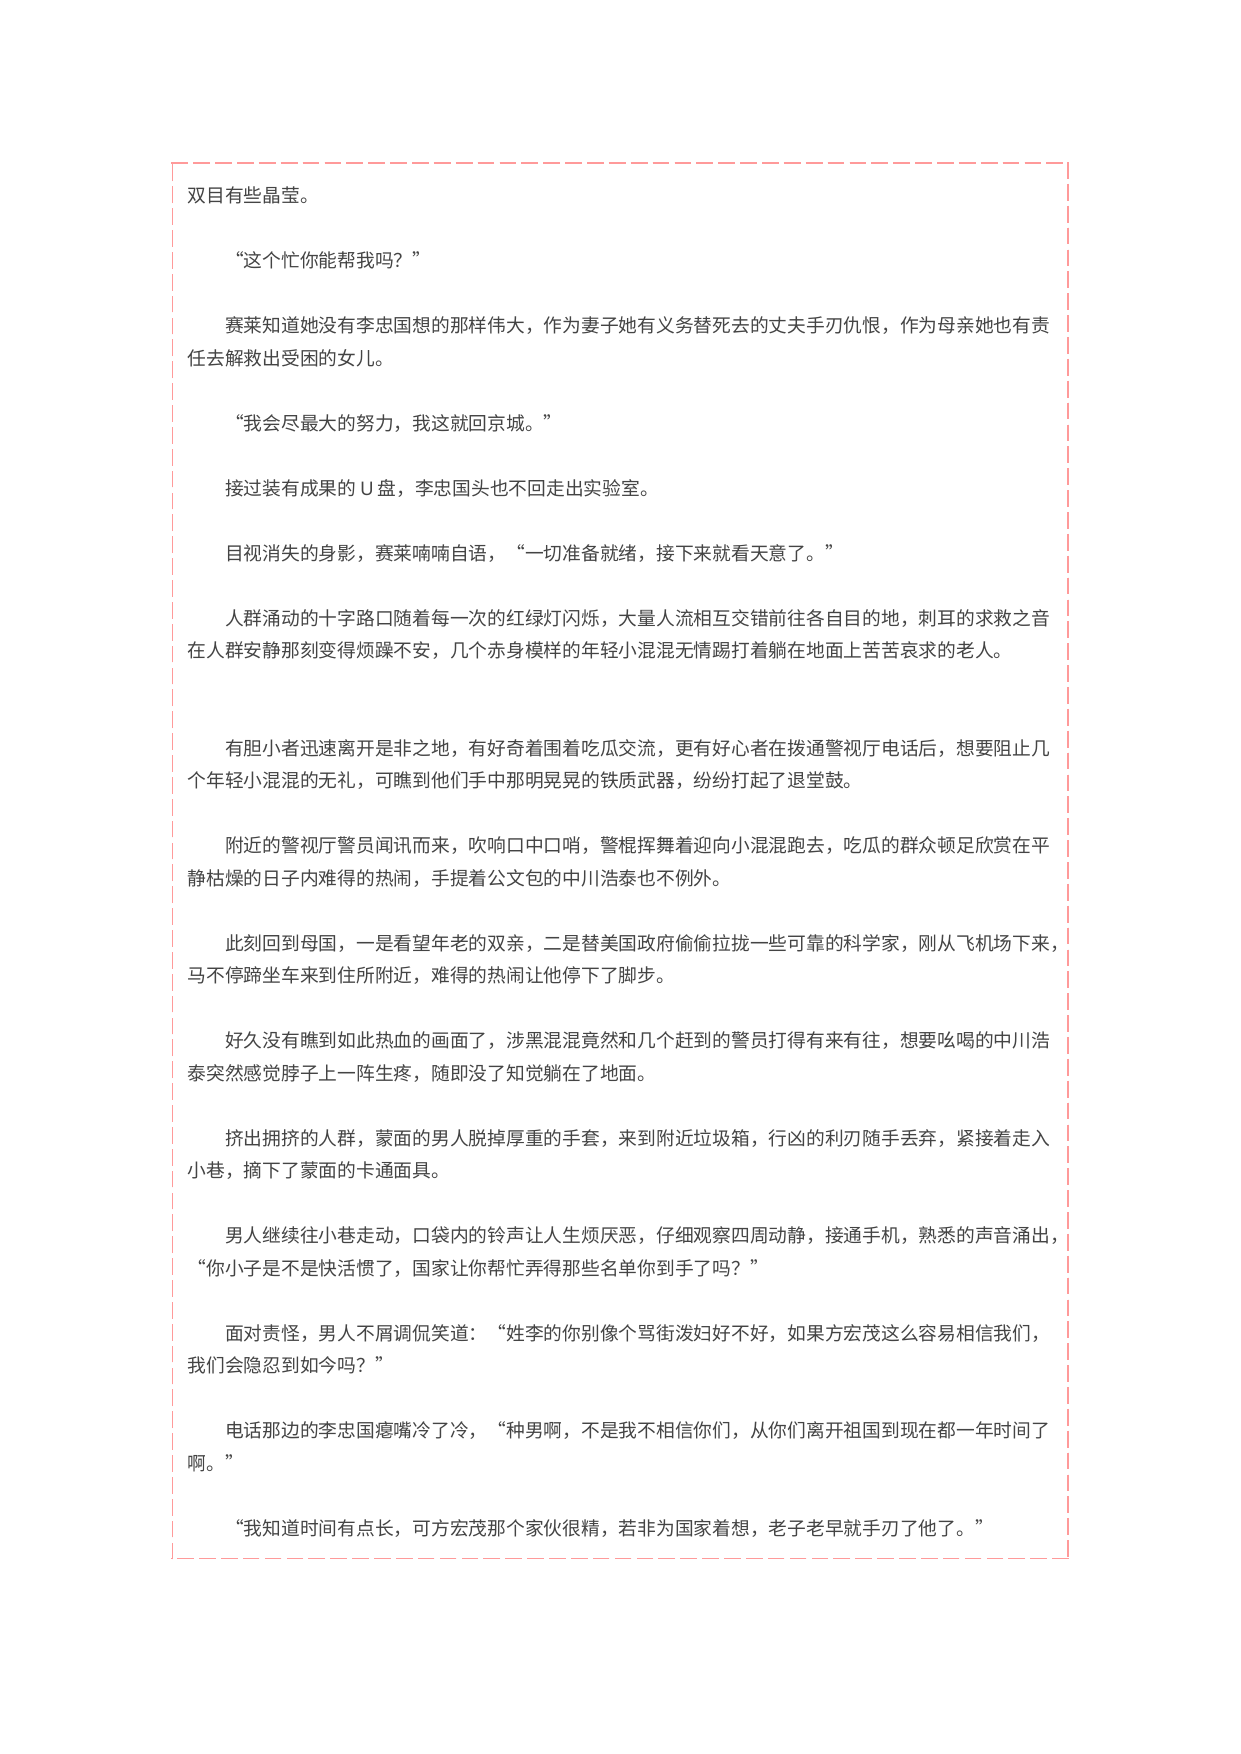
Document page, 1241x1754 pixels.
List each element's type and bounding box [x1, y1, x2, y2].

text [171, 162, 1069, 1559]
